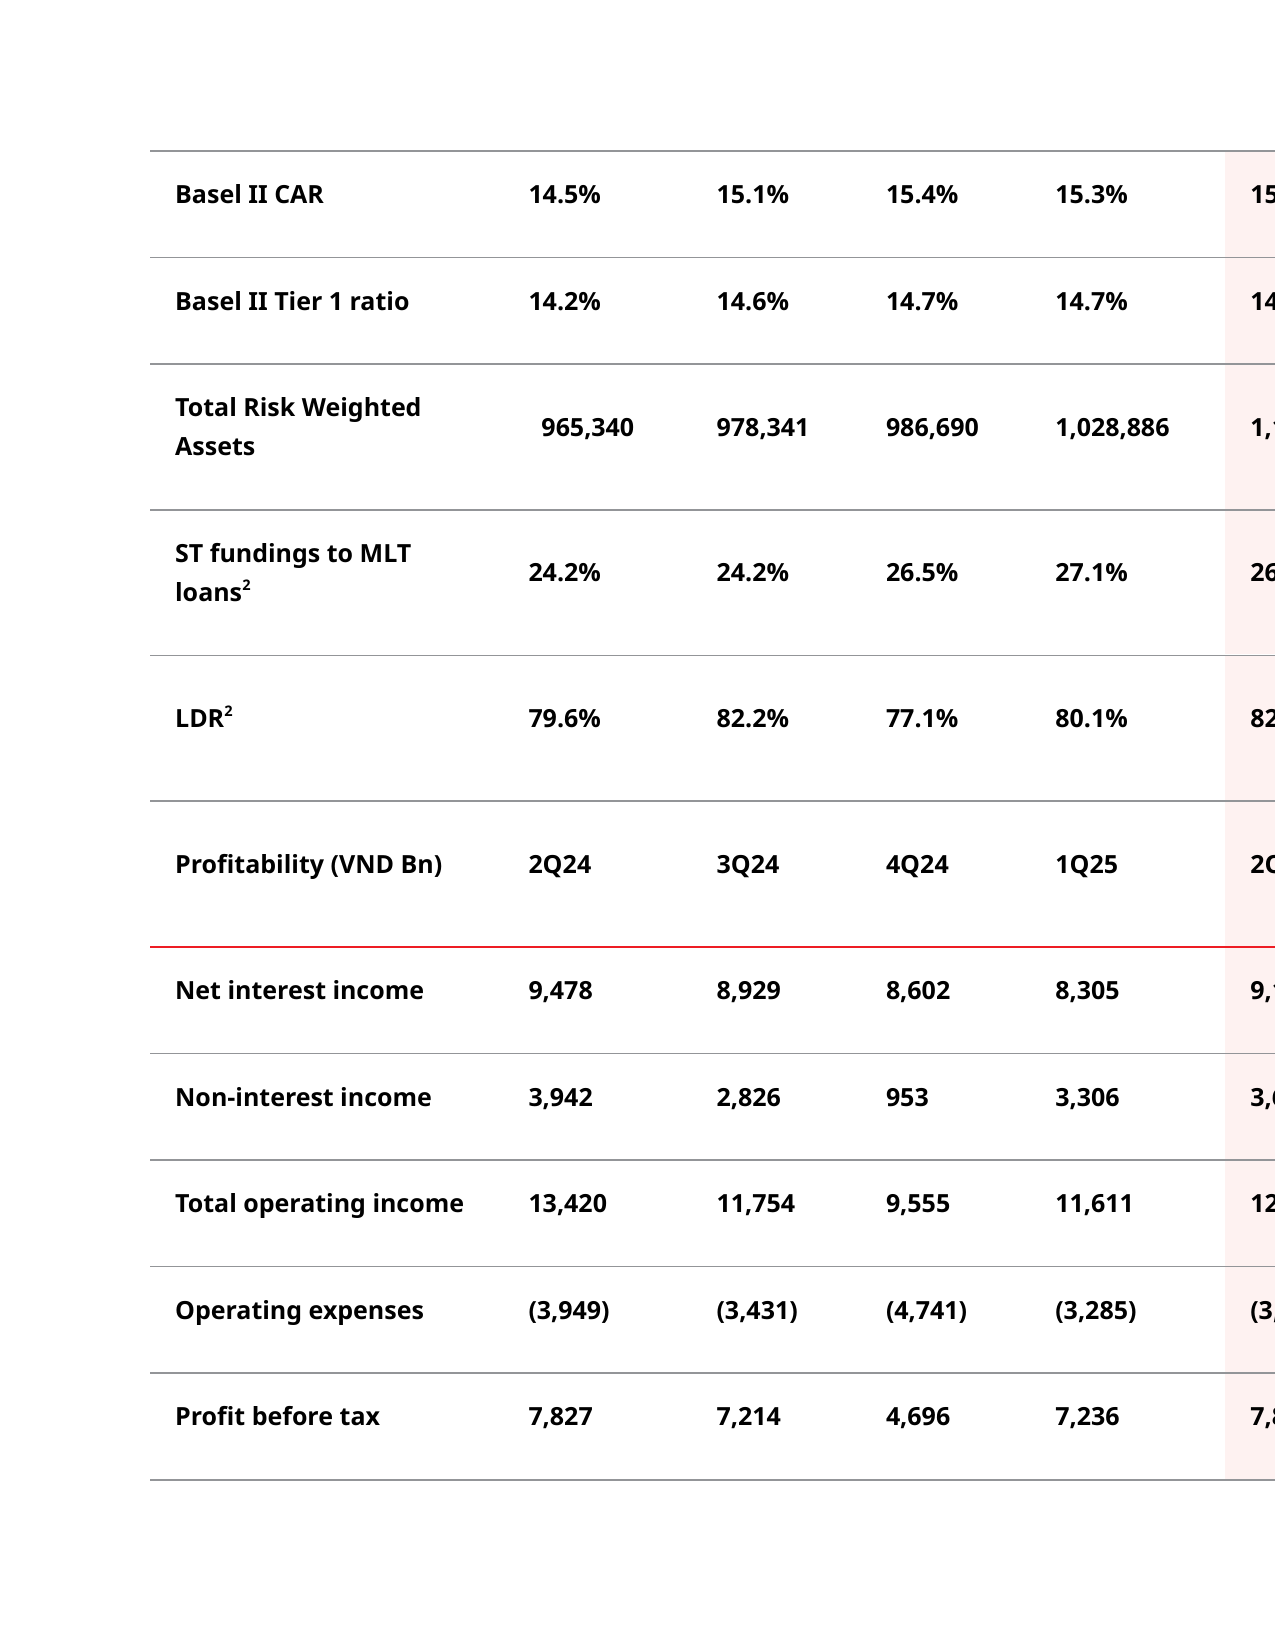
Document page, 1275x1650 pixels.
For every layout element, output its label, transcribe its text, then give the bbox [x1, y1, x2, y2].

table_cell 4,696 [861, 1374, 1030, 1479]
table_cell (4,741) [861, 1267, 1030, 1372]
table_cell 14.7% [1030, 258, 1225, 363]
table_cell 3,606 [1225, 1054, 1275, 1159]
table_cell Basel II Tier 1 ratio [150, 258, 503, 363]
table_cell 13,420 [503, 1161, 691, 1266]
table_cell 3,942 [503, 1054, 691, 1159]
table_cell 24.2% [691, 511, 861, 654]
table_cell 12,743 [1225, 1161, 1275, 1266]
table_cell 2Q24 [503, 802, 691, 946]
table_cell 3,306 [1030, 1054, 1225, 1159]
table_cell 14.6% [691, 258, 861, 363]
table_cell 965,340 [503, 365, 691, 509]
table_cell 3Q24 [691, 802, 861, 946]
table_cell 14.5% [503, 152, 691, 257]
table_cell 4Q24 [861, 802, 1030, 946]
table_cell 7,214 [691, 1374, 861, 1479]
table_cell (3,831) [1225, 1267, 1275, 1372]
table_cell 2Q25 [1225, 802, 1275, 946]
table_cell 11,754 [691, 1161, 861, 1266]
table_cell 7,236 [1030, 1374, 1225, 1479]
table_cell 82.2% [691, 656, 861, 800]
table_cell 1,105,897 [1225, 365, 1275, 509]
table_cell 1Q25 [1030, 802, 1225, 946]
table_cell 80.1% [1030, 656, 1225, 800]
table_cell 14.2% [503, 258, 691, 363]
table_cell 26.5% [861, 511, 1030, 654]
table_cell 7,899 [1225, 1374, 1275, 1479]
table_cell 7,827 [503, 1374, 691, 1479]
table_cell 8,602 [861, 948, 1030, 1053]
table_cell Basel II CAR [150, 152, 503, 257]
table_cell 26.4% [1225, 511, 1275, 654]
table_cell Profitability (VND Bn) [150, 802, 503, 946]
table_cell (3,431) [691, 1267, 861, 1372]
table_cell 15.1% [691, 152, 861, 257]
table_cell 9,478 [503, 948, 691, 1053]
table_cell 8,305 [1030, 948, 1225, 1053]
table_cell 15.3% [1030, 152, 1225, 257]
table_cell Total Risk Weighted Assets [150, 365, 503, 509]
table_cell Profit before tax [150, 1374, 503, 1479]
table_cell 986,690 [861, 365, 1030, 509]
table_cell 24.2% [503, 511, 691, 654]
table_cell 82.4% [1225, 656, 1275, 800]
table_cell 9,137 [1225, 948, 1275, 1053]
table_cell 15.4% [861, 152, 1030, 257]
table_cell 79.6% [503, 656, 691, 800]
table_cell 9,555 [861, 1161, 1030, 1266]
table_cell 978,341 [691, 365, 861, 509]
table_cell 1,028,886 [1030, 365, 1225, 509]
table_cell 14.7% [861, 258, 1030, 363]
table_cell Net interest income [150, 948, 503, 1053]
table_cell 77.1% [861, 656, 1030, 800]
table_cell (3,949) [503, 1267, 691, 1372]
table_cell Non-interest income [150, 1054, 503, 1159]
table_cell 27.1% [1030, 511, 1225, 654]
table_cell 15.0% [1225, 152, 1275, 257]
table_cell Operating expenses [150, 1267, 503, 1372]
table_cell Total operating income [150, 1161, 503, 1266]
table_cell 11,611 [1030, 1161, 1225, 1266]
table_cell 2,826 [691, 1054, 861, 1159]
table_cell 8,929 [691, 948, 861, 1053]
table_cell 953 [861, 1054, 1030, 1159]
table_cell LDR2 [150, 656, 503, 800]
table_cell ST fundings to MLT loans2 [150, 511, 503, 654]
table_cell (3,285) [1030, 1267, 1225, 1372]
table_cell 14.3% [1225, 258, 1275, 363]
